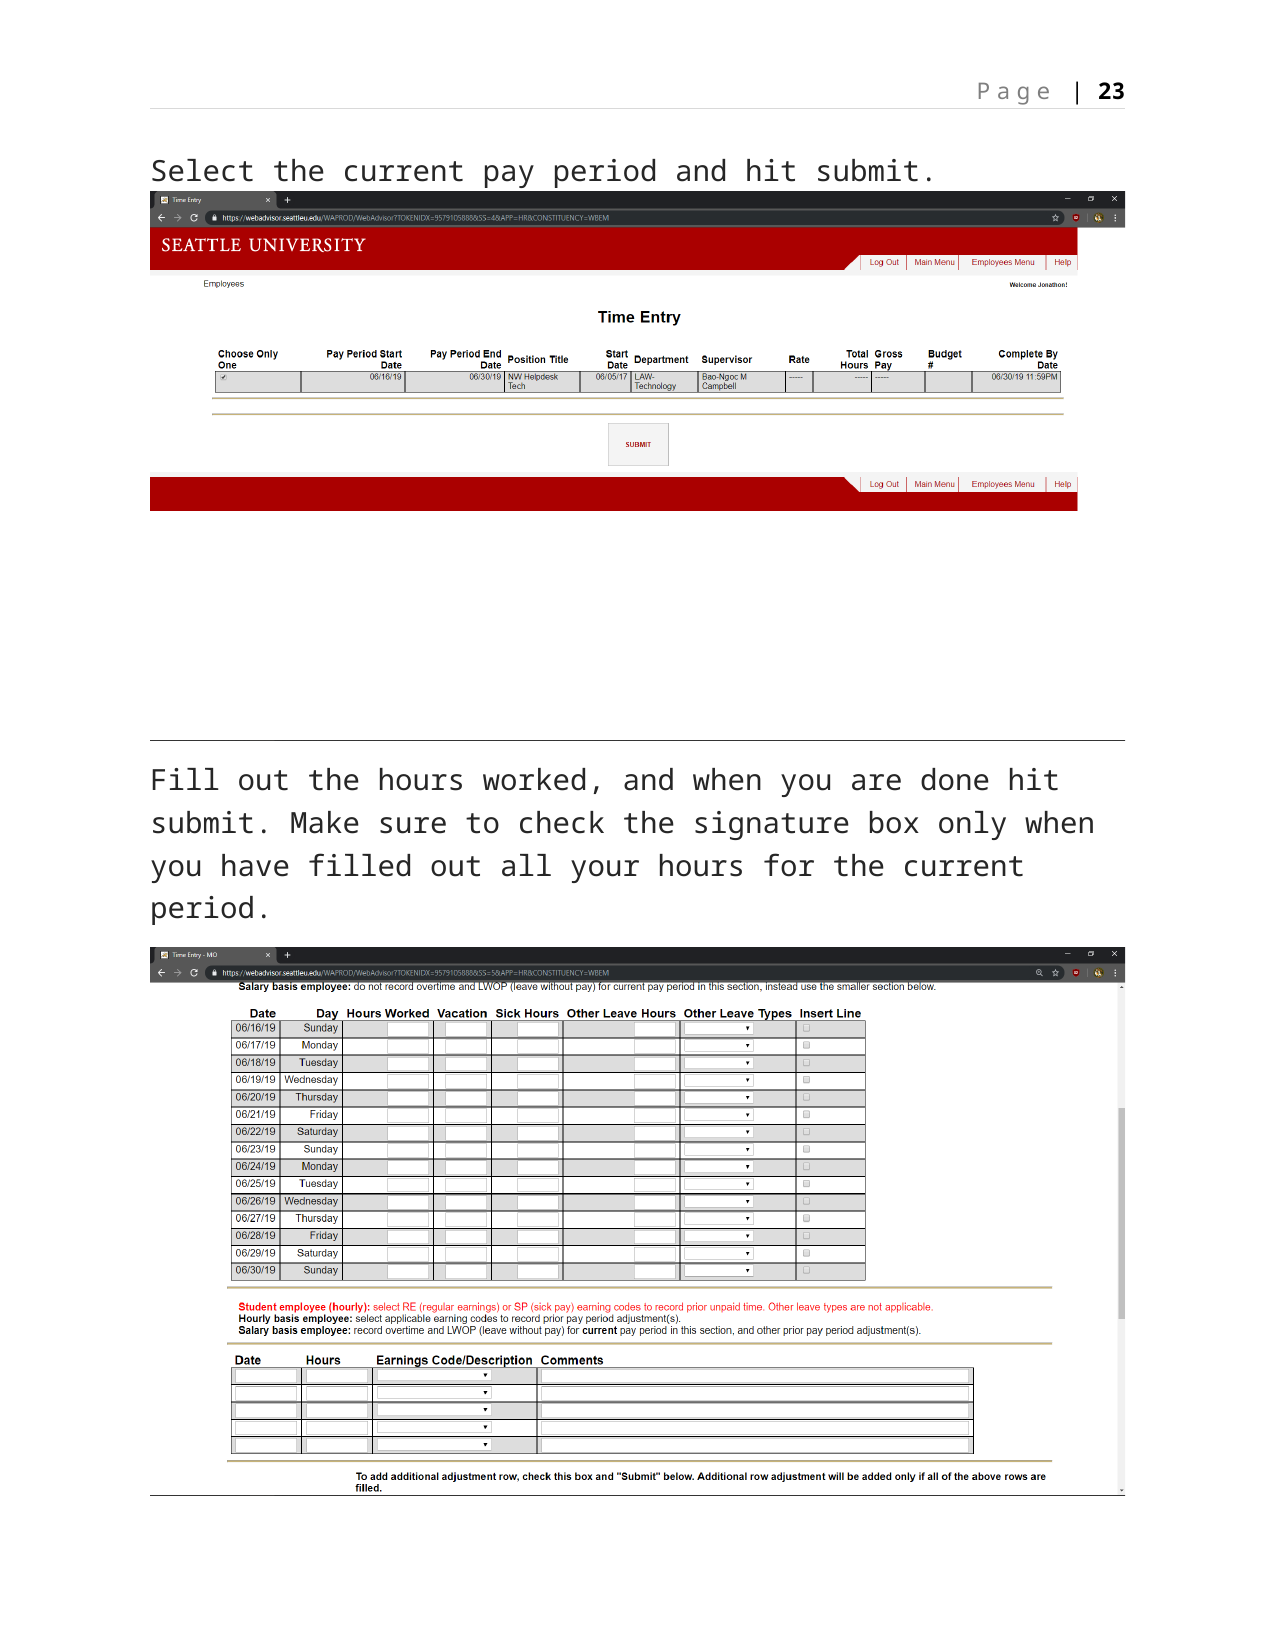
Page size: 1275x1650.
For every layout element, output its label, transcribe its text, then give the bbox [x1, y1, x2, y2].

text Fill out the hours worked, and when you are done hit submit. Make sure to check the signature box only when you have filled out all your hours for the current period. [150, 759, 1125, 927]
text Select the current pay period and hit submit. [150, 150, 1125, 191]
picture [150, 947, 1125, 1496]
picture [150, 191, 1125, 741]
